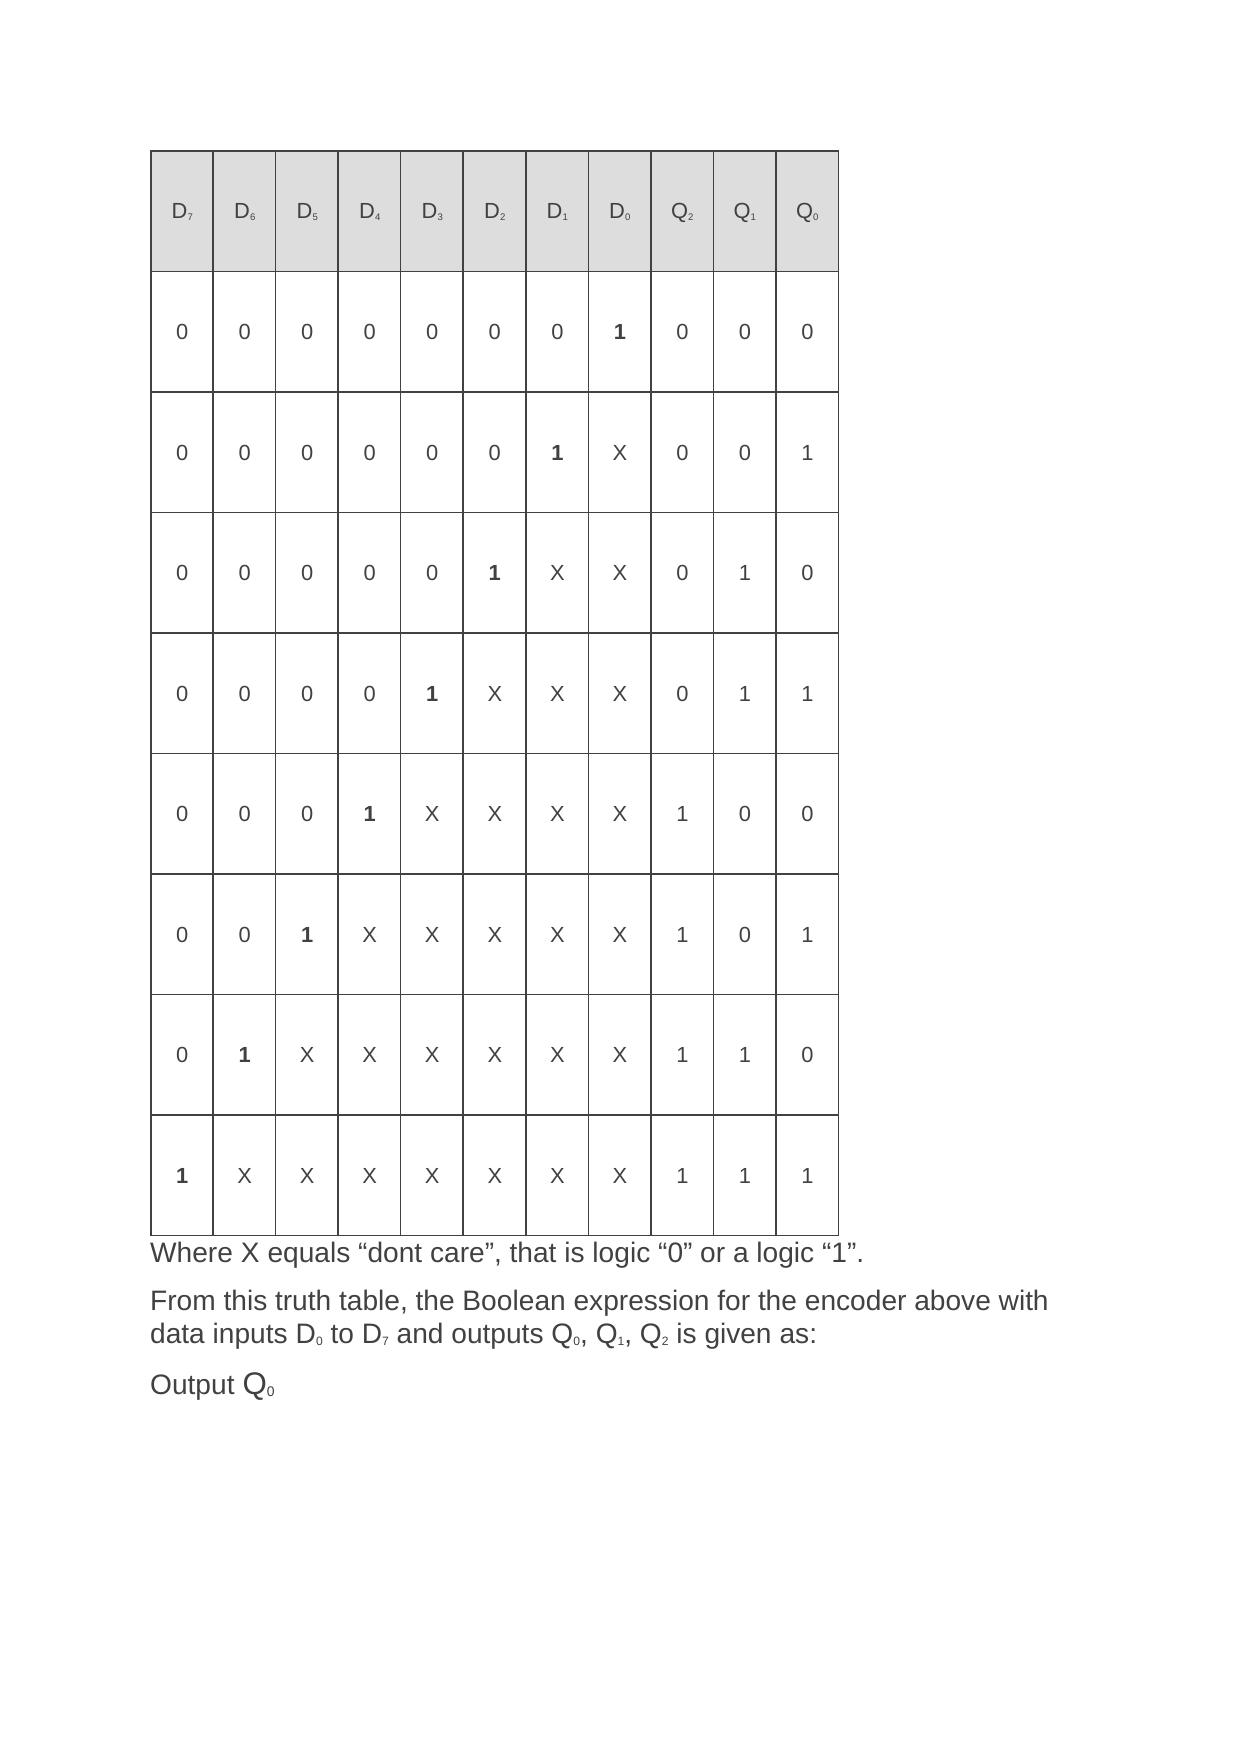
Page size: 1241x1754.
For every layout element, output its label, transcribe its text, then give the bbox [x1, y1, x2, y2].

table_cell X [464, 875, 525, 994]
table_cell Q2 [652, 152, 713, 271]
table_cell 1 [777, 634, 838, 753]
table_cell Q0 [777, 152, 838, 271]
table_cell Q1 [714, 152, 775, 271]
table_cell X [401, 1116, 462, 1235]
table_cell 0 [276, 634, 337, 753]
table_cell X [527, 513, 588, 632]
table_cell 0 [652, 634, 713, 753]
table_cell X [589, 1116, 650, 1235]
table_cell 0 [152, 754, 212, 873]
table_cell X [464, 634, 525, 753]
table_cell D0 [589, 152, 650, 271]
table_cell X [527, 634, 588, 753]
table_cell 1 [464, 513, 525, 632]
table_cell X [401, 995, 462, 1114]
table_cell 1 [777, 1116, 838, 1235]
table_cell D7 [152, 152, 212, 271]
table_cell 0 [777, 995, 838, 1114]
table_cell X [401, 754, 462, 873]
table_cell 0 [276, 393, 337, 512]
text From this truth table, the Boolean expression for the encoder above with data inputs D0 to D7 and outputs Q0, Q1, Q2 is given as: [150, 1284, 1090, 1349]
table_cell X [589, 754, 650, 873]
table_cell 0 [777, 272, 838, 391]
table_cell 1 [214, 995, 275, 1114]
table_cell X [401, 875, 462, 994]
table_cell D4 [339, 152, 400, 271]
table_cell X [339, 995, 400, 1114]
table_cell 0 [152, 393, 212, 512]
table_cell X [339, 1116, 400, 1235]
text Output Q0 [150, 1365, 1090, 1401]
table_cell 0 [152, 875, 212, 994]
table_cell X [589, 995, 650, 1114]
table_cell 0 [276, 513, 337, 632]
table_cell 1 [714, 634, 775, 753]
table_cell D1 [527, 152, 588, 271]
table_cell 0 [652, 393, 713, 512]
table_cell 1 [652, 1116, 713, 1235]
table_cell X [527, 754, 588, 873]
table_cell X [527, 995, 588, 1114]
table_cell D3 [401, 152, 462, 271]
table_cell 0 [214, 272, 275, 391]
table_cell 0 [214, 513, 275, 632]
table_cell X [276, 995, 337, 1114]
table_cell 0 [152, 634, 212, 753]
table_cell 1 [777, 875, 838, 994]
table_cell 0 [464, 393, 525, 512]
table_cell 0 [777, 513, 838, 632]
table_cell X [214, 1116, 275, 1235]
table_cell D6 [214, 152, 275, 271]
table_cell X [464, 754, 525, 873]
table_cell 0 [339, 393, 400, 512]
table_cell 0 [276, 754, 337, 873]
table_cell 0 [401, 272, 462, 391]
table_cell 0 [777, 754, 838, 873]
table_cell 1 [339, 754, 400, 873]
table_cell 1 [714, 1116, 775, 1235]
table_cell 0 [152, 513, 212, 632]
table_cell X [464, 1116, 525, 1235]
table_cell 0 [276, 272, 337, 391]
table_cell 0 [339, 634, 400, 753]
table_cell 1 [527, 393, 588, 512]
table_cell 0 [714, 272, 775, 391]
table_cell 0 [652, 513, 713, 632]
table_cell 0 [652, 272, 713, 391]
table_cell 0 [214, 634, 275, 753]
table_cell 0 [714, 754, 775, 873]
table_cell 0 [527, 272, 588, 391]
table_cell X [589, 875, 650, 994]
table_cell 0 [401, 393, 462, 512]
table_cell X [527, 1116, 588, 1235]
table_cell 1 [276, 875, 337, 994]
table_cell 1 [152, 1116, 212, 1235]
table_cell 1 [589, 272, 650, 391]
table_cell 0 [401, 513, 462, 632]
table_cell 0 [152, 272, 212, 391]
table_cell 1 [777, 393, 838, 512]
table_cell 1 [652, 875, 713, 994]
table_cell X [527, 875, 588, 994]
table_cell 1 [401, 634, 462, 753]
table_cell X [339, 875, 400, 994]
table_cell 0 [464, 272, 525, 391]
table_cell D5 [276, 152, 337, 271]
table_cell X [276, 1116, 337, 1235]
table_cell 0 [214, 393, 275, 512]
table_cell X [464, 995, 525, 1114]
table_cell 1 [714, 995, 775, 1114]
table_cell 0 [714, 875, 775, 994]
table_cell X [589, 634, 650, 753]
table_cell 1 [652, 995, 713, 1114]
table_cell 0 [339, 272, 400, 391]
table_cell 1 [714, 513, 775, 632]
text Where X equals “dont care”, that is logic “0” or a logic “1”. [150, 1236, 1090, 1269]
table_cell 0 [339, 513, 400, 632]
table_cell 1 [652, 754, 713, 873]
table_cell X [589, 513, 650, 632]
table_cell D2 [464, 152, 525, 271]
table_cell 0 [214, 875, 275, 994]
table_cell X [589, 393, 650, 512]
table_cell 0 [152, 995, 212, 1114]
table_cell 0 [714, 393, 775, 512]
table_cell 0 [214, 754, 275, 873]
